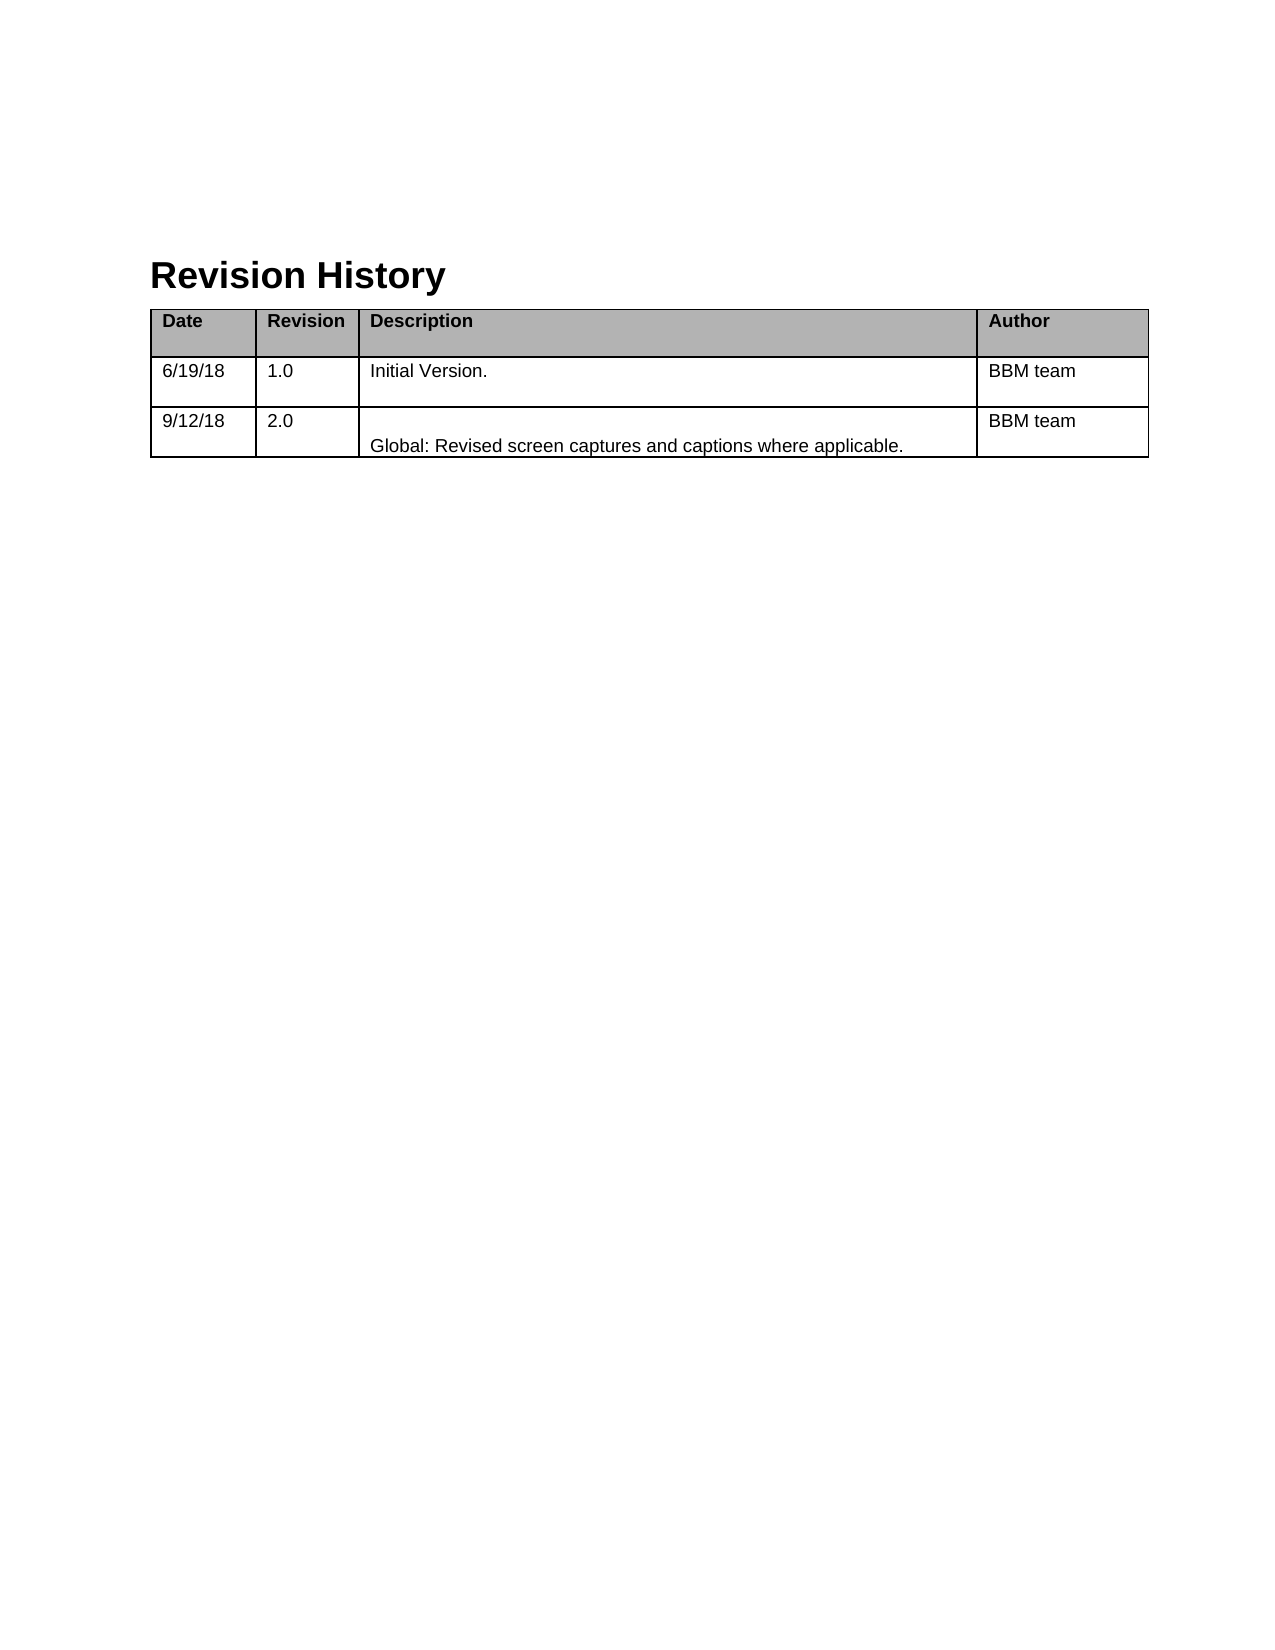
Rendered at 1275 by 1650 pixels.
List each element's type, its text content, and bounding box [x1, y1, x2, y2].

table_header Date [152, 310, 255, 356]
table_header Description [360, 310, 976, 356]
table_cell 6/19/18 [152, 358, 255, 406]
table_cell Initial Version. (Tasks 341068, 508540, 618005, 628047, 704363) [360, 358, 976, 406]
table_cell BBM team [978, 358, 1148, 406]
table_header Author [978, 310, 1148, 356]
table_cell 2.0 [257, 408, 358, 456]
table_header Revision [257, 310, 358, 356]
subtitle Revision History [150, 253, 1125, 296]
table_cell 1.0 [257, 358, 358, 406]
table_cell 9/12/18 [152, 408, 255, 456]
table_cell BBM team [978, 408, 1148, 456]
